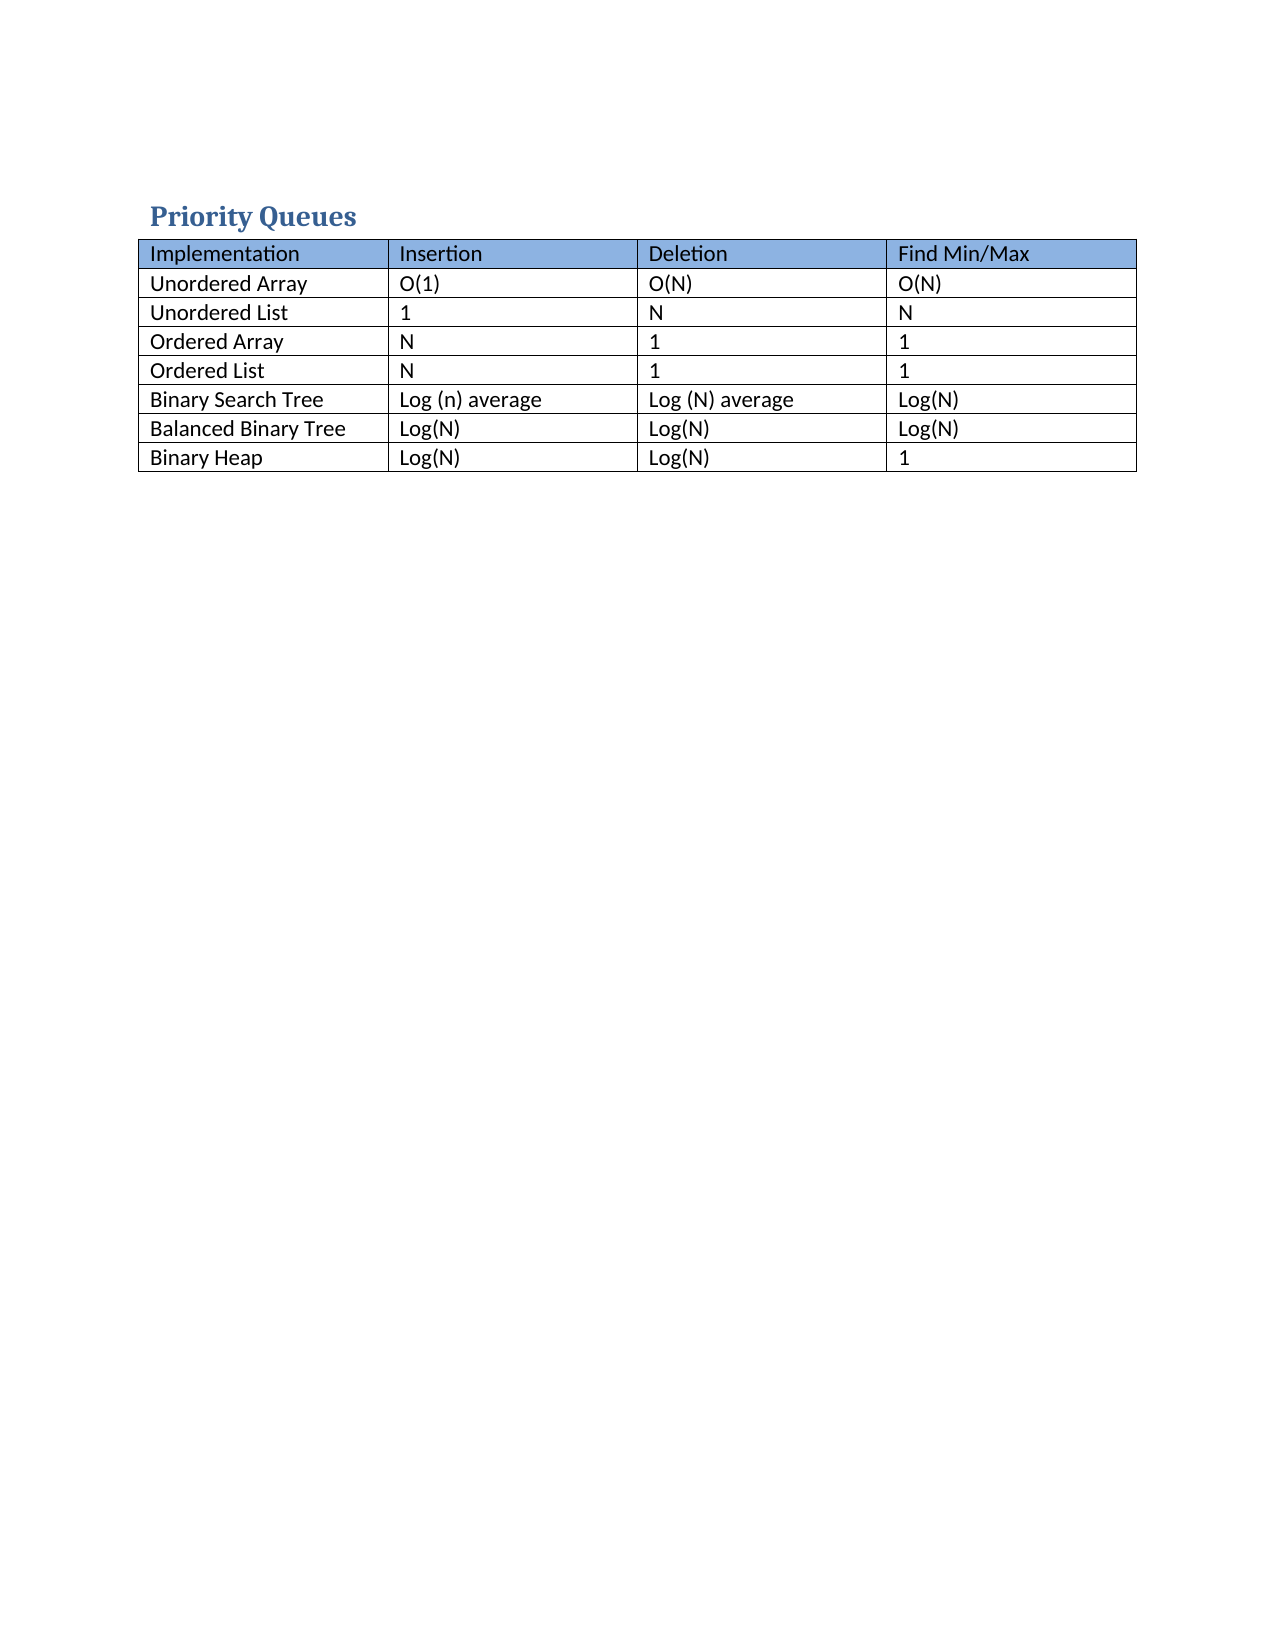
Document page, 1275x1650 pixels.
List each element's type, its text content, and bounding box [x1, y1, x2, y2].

table_cell Unordered Array [139, 269, 388, 297]
table_cell N [389, 356, 637, 384]
table_cell N [389, 327, 637, 355]
table_cell Unordered List [139, 298, 388, 326]
table_cell Log(N) [638, 414, 886, 442]
table_cell Log(N) [887, 414, 1136, 442]
table_cell Balanced Binary Tree [139, 414, 388, 442]
table_cell Ordered Array [139, 327, 388, 355]
table_header Find Min/Max [887, 240, 1136, 268]
table_cell 1 [638, 356, 886, 384]
table_cell 1 [638, 327, 886, 355]
table_cell Log(N) [638, 443, 886, 471]
table_cell N [887, 298, 1136, 326]
table_cell Binary Search Tree [139, 385, 388, 413]
table_cell Log(N) [389, 443, 637, 471]
table_cell O(1) [389, 269, 637, 297]
table_cell Ordered List [139, 356, 388, 384]
table_cell O(N) [887, 269, 1136, 297]
table_cell O(N) [638, 269, 886, 297]
table_cell 1 [389, 298, 637, 326]
table_header Deletion [638, 240, 886, 268]
table_cell Log(N) [389, 414, 637, 442]
table_header Insertion [389, 240, 637, 268]
table_cell Binary Heap [139, 443, 388, 471]
table_cell 1 [887, 443, 1136, 471]
table_cell Log (N) average [638, 385, 886, 413]
table_cell Log (n) average [389, 385, 637, 413]
table_cell N [638, 298, 886, 326]
subtitle Priority Queues [150, 200, 1125, 233]
table_cell 1 [887, 327, 1136, 355]
table_header Implementation [139, 240, 388, 268]
table_cell 1 [887, 356, 1136, 384]
table_cell Log(N) [887, 385, 1136, 413]
